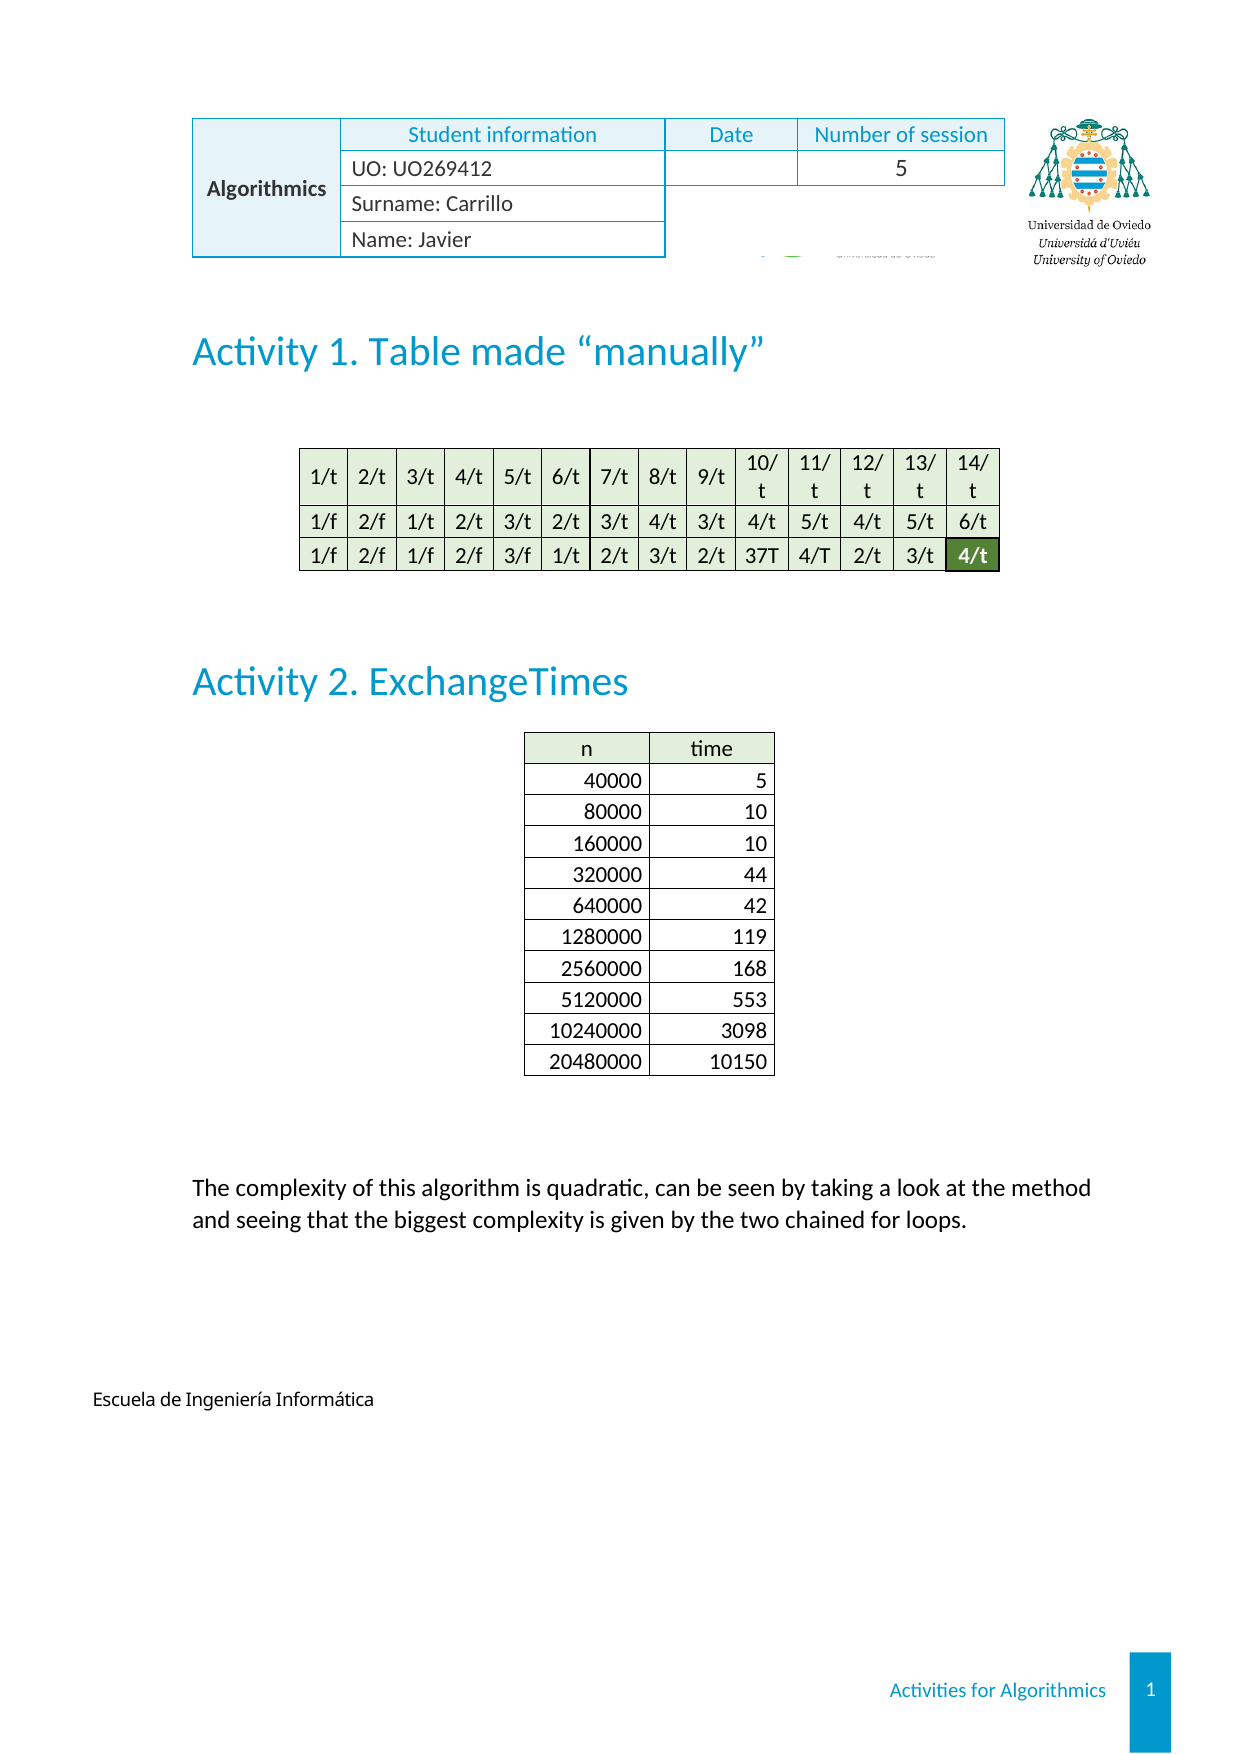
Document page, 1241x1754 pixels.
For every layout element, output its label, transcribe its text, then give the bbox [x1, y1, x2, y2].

table_cell 80000 [525, 795, 649, 825]
table_cell 4/t [639, 506, 686, 537]
table_header 12/t [841, 449, 893, 504]
table_cell 1/f [300, 506, 347, 537]
table_cell 10150 [650, 1045, 774, 1075]
table_cell 119 [650, 920, 774, 950]
table_cell 1/f [300, 538, 347, 570]
table_cell 4/t [736, 506, 788, 537]
table_cell 5/t [789, 506, 840, 537]
table_cell 20480000 [525, 1045, 649, 1075]
table_cell 2/f [348, 506, 396, 537]
table_cell 168 [650, 951, 774, 982]
table_cell 5120000 [525, 983, 649, 1013]
text Activity 1. Table made “manually” [192, 325, 1106, 376]
table_cell 553 [650, 983, 774, 1013]
table_header 1/t [300, 449, 347, 504]
table_cell 2/t [841, 538, 893, 570]
table_cell 2560000 [525, 951, 649, 982]
table_header 8/t [639, 449, 686, 504]
table_cell 5 [650, 764, 774, 794]
table_cell 1/f [397, 538, 444, 570]
table_cell 2/t [445, 506, 493, 537]
table_header time [650, 733, 774, 763]
picture [1020, 117, 1158, 268]
table_cell 3/t [494, 506, 541, 537]
text The complexity of this algorithm is quadratic, can be seen by taking a look at the method and seeing that the biggest complexity is given by the two chained for loops. [192, 1172, 1106, 1235]
table_cell 1/t [397, 506, 444, 537]
table_cell 40000 [525, 764, 649, 794]
table_cell 10 [650, 795, 774, 825]
table_cell 4/t [841, 506, 893, 537]
table_cell 320000 [525, 858, 649, 888]
table_cell 5/t [894, 506, 946, 537]
table_header 7/t [591, 449, 638, 504]
table_header 13/t [894, 449, 946, 504]
table_cell 160000 [525, 826, 649, 857]
table_cell 2/f [445, 538, 493, 570]
table_cell 640000 [525, 889, 649, 919]
table_header 5/t [494, 449, 541, 504]
table_cell 3/f [494, 538, 541, 570]
table_header 2/t [348, 449, 396, 504]
table_header 10/t [736, 449, 788, 504]
table_cell 2/t [591, 538, 638, 570]
text Activity 2. ExchangeTimes [192, 655, 1106, 706]
table_cell 1280000 [525, 920, 649, 950]
table_cell 4/t [947, 539, 998, 570]
table_cell 2/t [687, 538, 735, 570]
table_cell 3098 [650, 1014, 774, 1044]
table_cell 3/t [591, 506, 638, 537]
table_header 14/t [947, 449, 999, 504]
table_header 9/t [687, 449, 735, 504]
table_cell 2/f [348, 538, 396, 570]
table_header n [525, 733, 649, 763]
picture [756, 256, 938, 279]
table_cell 44 [650, 858, 774, 888]
table_cell 10 [650, 826, 774, 857]
table_cell 10240000 [525, 1014, 649, 1044]
table_cell 6/t [947, 506, 999, 537]
table_cell 1/t [542, 538, 589, 570]
table_cell 3/t [639, 538, 686, 570]
table_header 3/t [397, 449, 444, 504]
table_cell 2/t [542, 506, 589, 537]
table_cell 3/t [687, 506, 735, 537]
table_cell 4/T [789, 538, 840, 570]
table_cell 3/t [894, 538, 945, 570]
table_cell 42 [650, 889, 774, 919]
table_header 4/t [445, 449, 493, 504]
table_header 6/t [542, 449, 589, 504]
table_cell 37T [736, 538, 788, 570]
table_header 11/t [789, 449, 840, 504]
